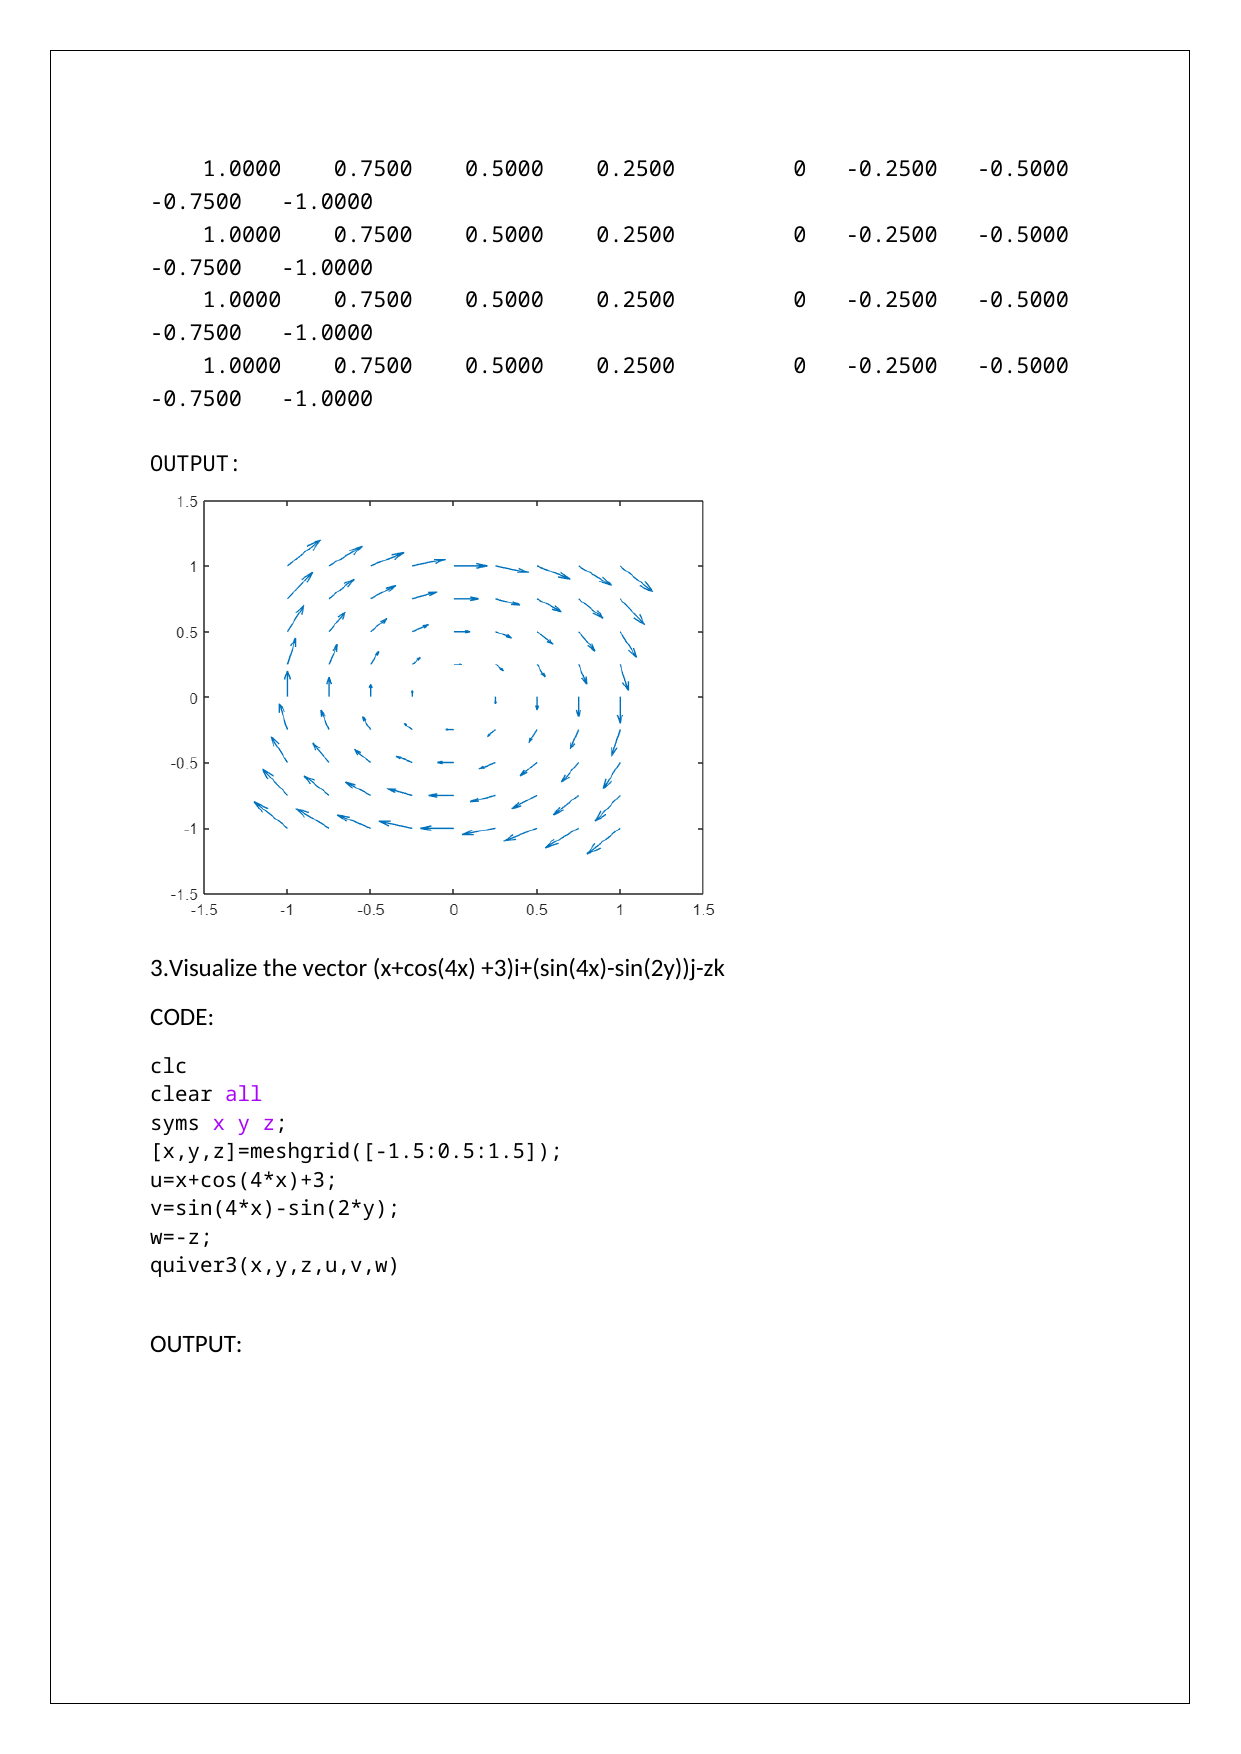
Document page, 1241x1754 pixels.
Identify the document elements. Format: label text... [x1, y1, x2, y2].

text OUTPUT: [150, 445, 1090, 478]
text u=x+cos(4*x)+3; [150, 1165, 1090, 1193]
text [x,y,z]=meshgrid([-1.5:0.5:1.5]); [150, 1136, 1090, 1165]
text CODE: [150, 1002, 1090, 1032]
text clc [150, 1051, 1090, 1079]
text 3.Visualize the vector (x+cos(4x) +3)i+(sin(4x)-sin(2y))j-zk [150, 952, 1090, 982]
text v=sin(4*x)-sin(2*y); [150, 1193, 1090, 1222]
text clear all [150, 1079, 1090, 1108]
text w=-z; [150, 1222, 1090, 1250]
text syms x y z; [150, 1108, 1090, 1136]
text quiver3(x,y,z,u,v,w) [150, 1250, 1090, 1279]
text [150, 150, 1090, 412]
picture [150, 478, 745, 934]
text OUTPUT: [150, 1328, 1090, 1359]
